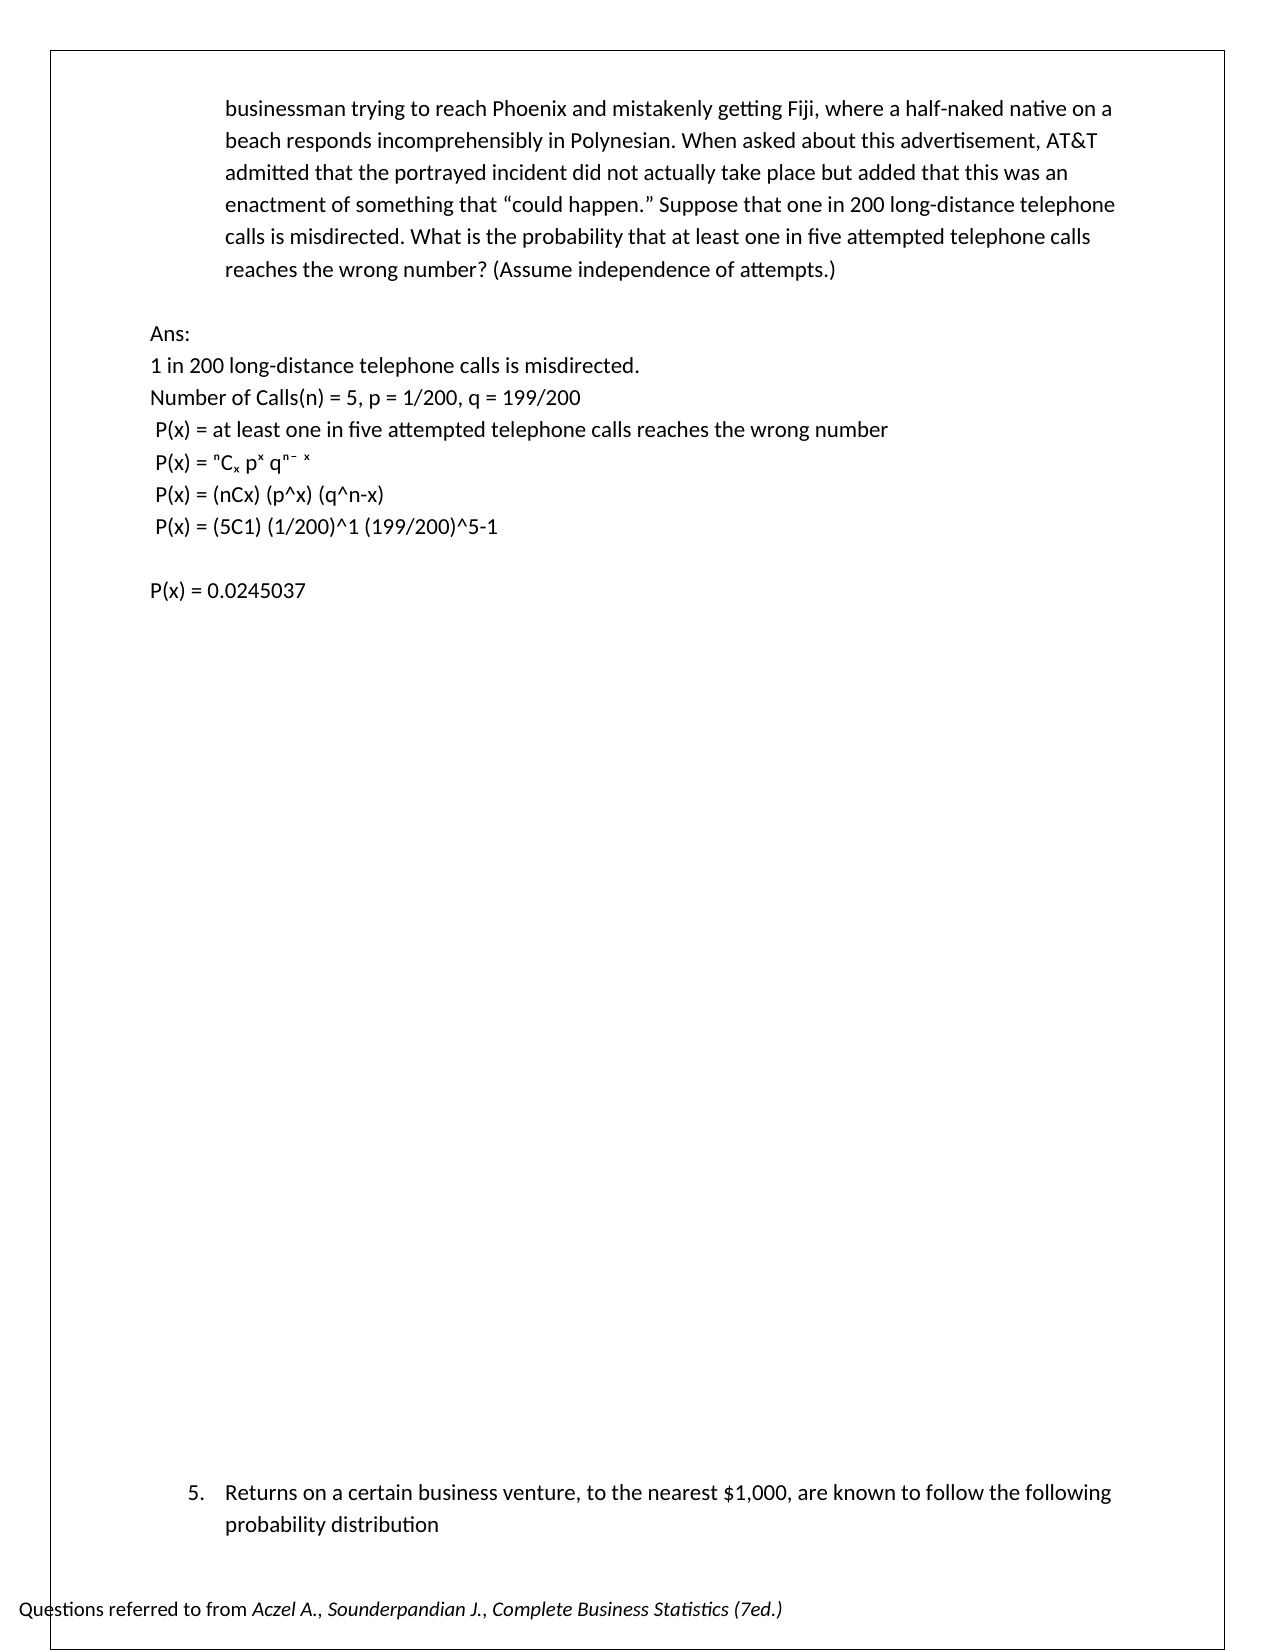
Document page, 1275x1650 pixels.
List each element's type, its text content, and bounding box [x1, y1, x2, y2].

text 1 in 200 long-distance telephone calls is misdirected. [150, 351, 1125, 379]
text P(x) = (nCx) (p^x) (q^n-x) [150, 480, 1125, 508]
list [187, 94, 1125, 283]
text Ans: [150, 319, 1125, 347]
text P(x) = (5C1) (1/200)^1 (199/200)^5-1 [150, 512, 1125, 540]
list Returns on a certain business venture, to the nearest $1,000, are known to follow the following probability distribution [187, 1478, 1125, 1538]
text P(x) = 0.0245037 [150, 577, 1125, 604]
text P(x) = at least one in five attempted telephone calls reaches the wrong number [150, 416, 1125, 444]
text P(x) = ⁿCₓ pˣ qⁿ⁻ ˣ [150, 448, 1125, 476]
text Number of Calls(n) = 5, p = 1/200, q = 199/200 [150, 383, 1125, 411]
